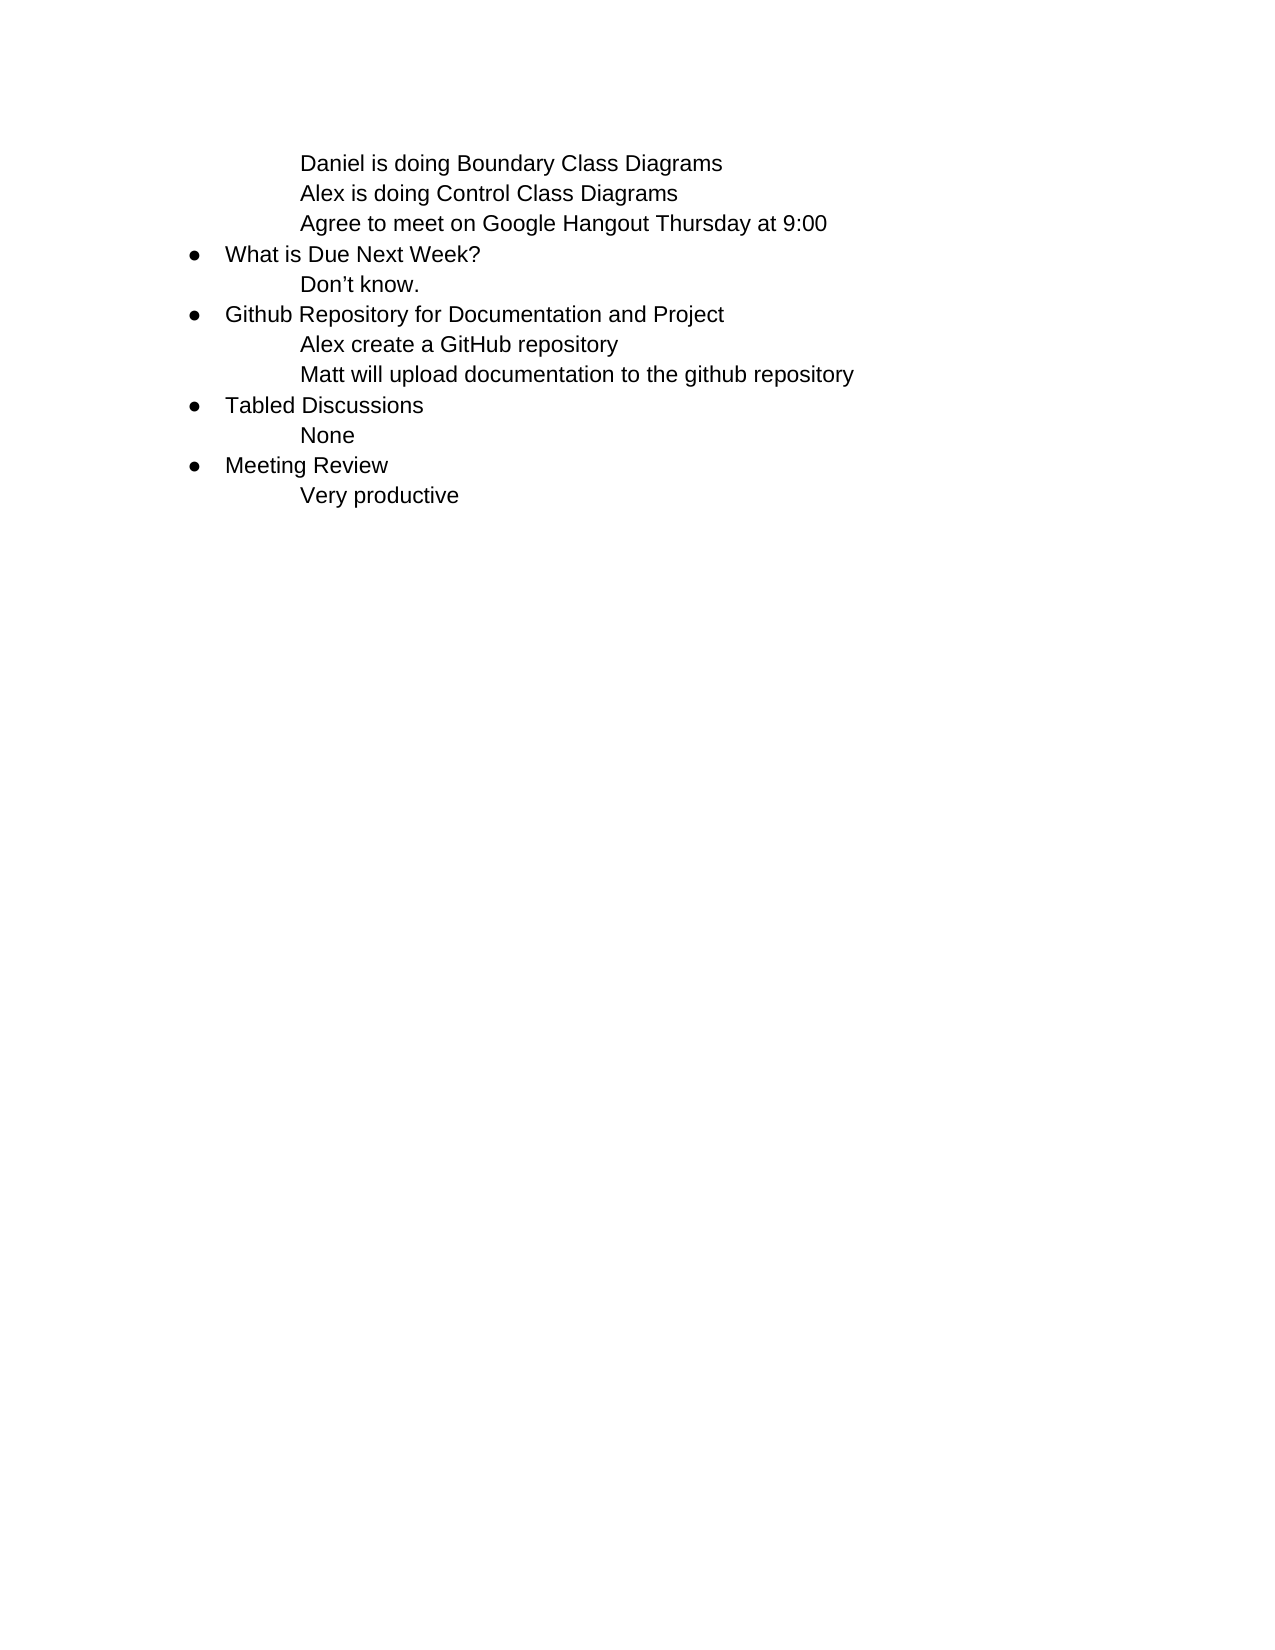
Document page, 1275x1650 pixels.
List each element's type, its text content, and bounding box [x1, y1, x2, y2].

text Daniel is doing Boundary Class Diagrams [300, 150, 1125, 176]
text None [150, 422, 1125, 448]
list What is Due Next Week? [187, 241, 1125, 267]
list Tabled Discussions [187, 392, 1125, 418]
text Matt will upload documentation to the github repository [150, 361, 1125, 388]
list Github Repository for Documentation and Project [187, 301, 1125, 327]
text Alex is doing Control Class Diagrams [300, 180, 1125, 207]
text Very productive [150, 482, 1125, 509]
text Alex create a GitHub repository [150, 331, 1125, 358]
text Agree to meet on Google Hangout Thursday at 9:00 [150, 210, 1125, 237]
text Don’t know. [150, 271, 1125, 297]
list Meeting Review [187, 452, 1125, 478]
